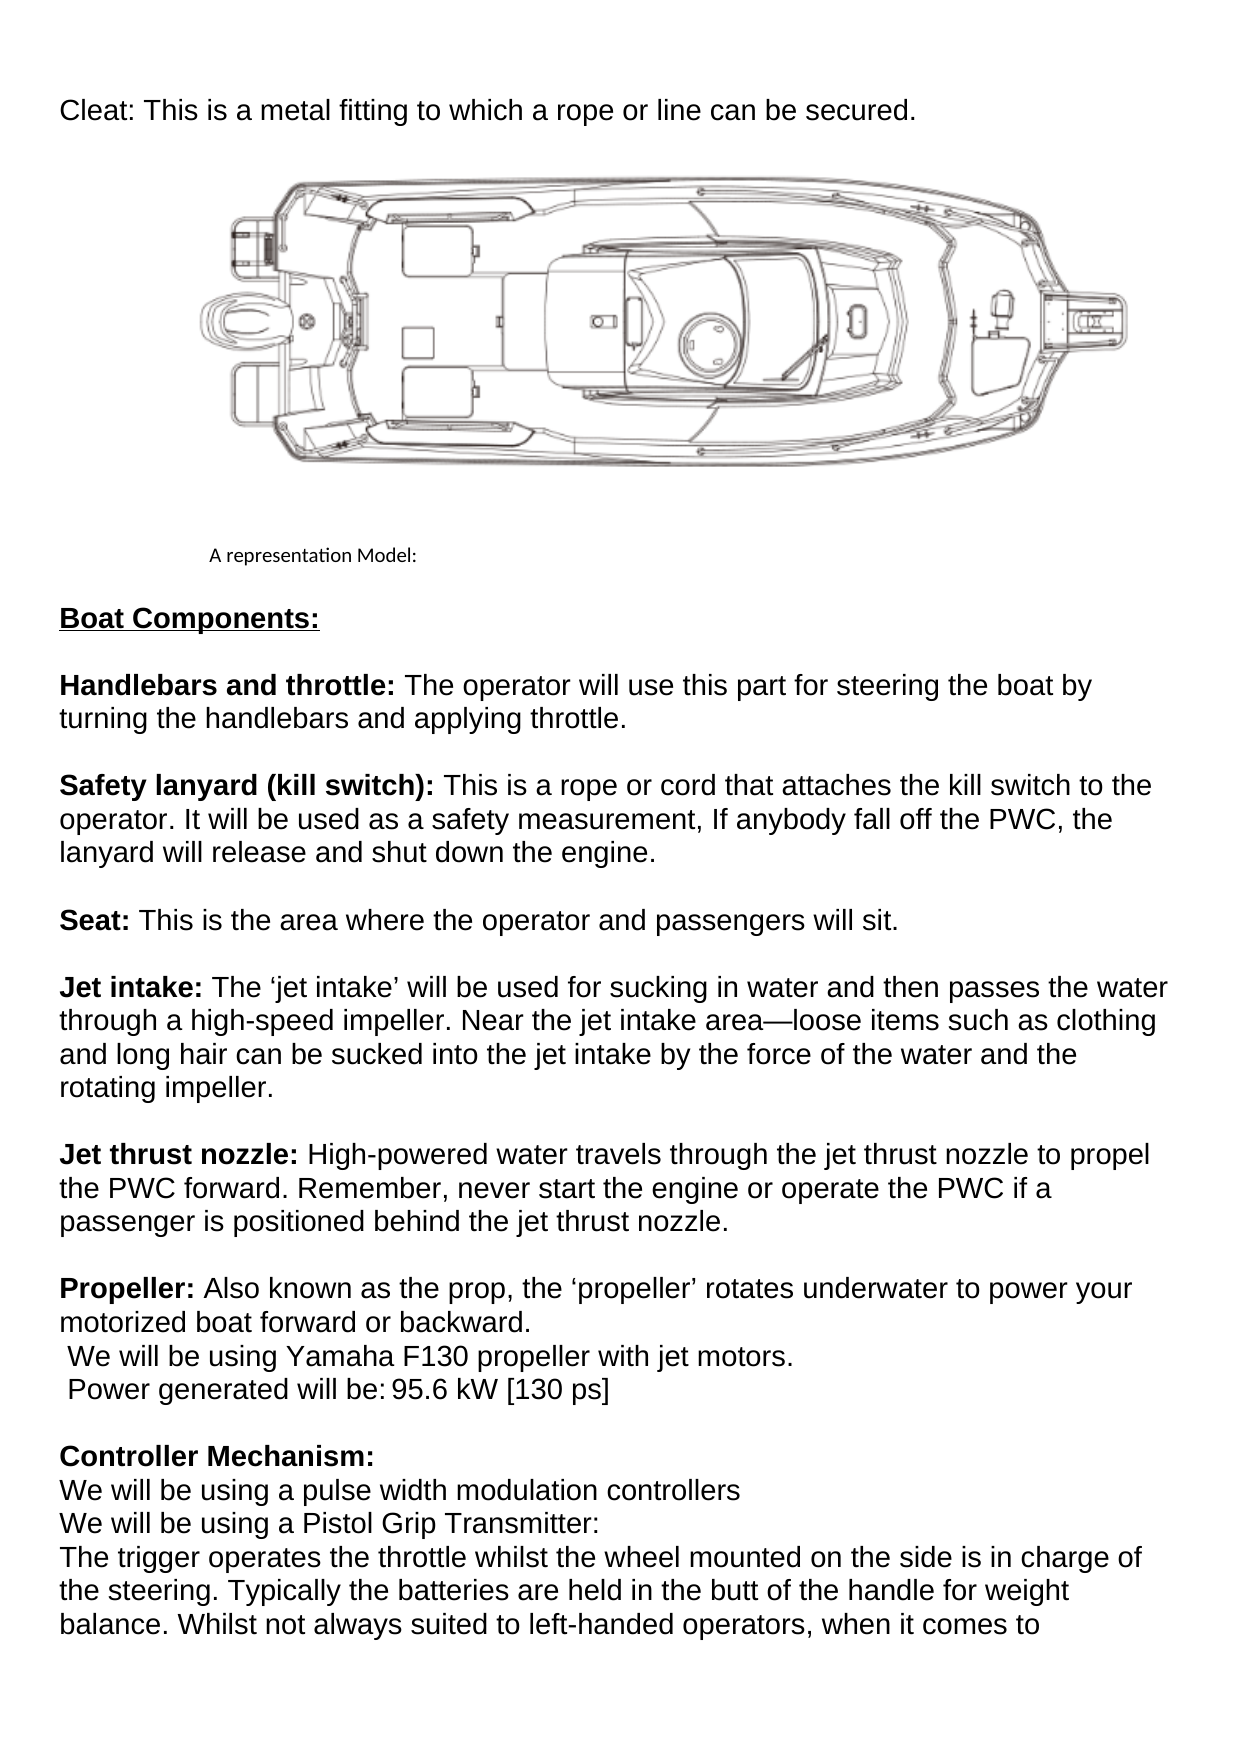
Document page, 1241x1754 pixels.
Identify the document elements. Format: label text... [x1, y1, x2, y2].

text A representation Model: [59, 542, 1181, 567]
text Cleat: This is a metal fitting to which a rope or line can be secured. [59, 93, 1181, 126]
text Power generated will be: 95.6 kW [130 ps] [59, 1372, 1181, 1406]
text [59, 1540, 1181, 1641]
picture [197, 126, 1138, 542]
text Seat: This is the area where the operator and passengers will sit. [59, 903, 1181, 936]
text Handlebars and throttle: The operator will use this part for steering the boat by turning the handlebars and applying throttle. [59, 668, 1181, 735]
text Jet thrust nozzle: High-powered water travels through the jet thrust nozzle to propel the PWC forward. Remember, never start the engine or operate the PWC if a passenger is positioned behind the jet thrust nozzle. [59, 1137, 1181, 1238]
text We will be using Yamaha F130 propeller with jet motors. [59, 1339, 1181, 1372]
text We will be using a pulse width modulation controllers [59, 1473, 1181, 1506]
text Boat Components: [59, 601, 1181, 634]
text Safety lanyard (kill switch): This is a rope or cord that attaches the kill switch to the operator. It will be used as a safety measurement, If anybody fall off the PWC, the lanyard will release and shut down the engine. [59, 768, 1181, 869]
text Jet intake: The ‘jet intake’ will be used for sucking in water and then passes the water through a high-speed impeller. Near the jet intake area—loose items such as clothing and long hair can be sucked into the jet intake by the force of the water and the rotating impeller. [59, 970, 1181, 1104]
text Controller Mechanism: [59, 1439, 1181, 1473]
text Propeller: Also known as the prop, the ‘propeller’ rotates underwater to power your motorized boat forward or backward. [59, 1272, 1181, 1339]
text We will be using a Pistol Grip Transmitter: [59, 1506, 1181, 1540]
